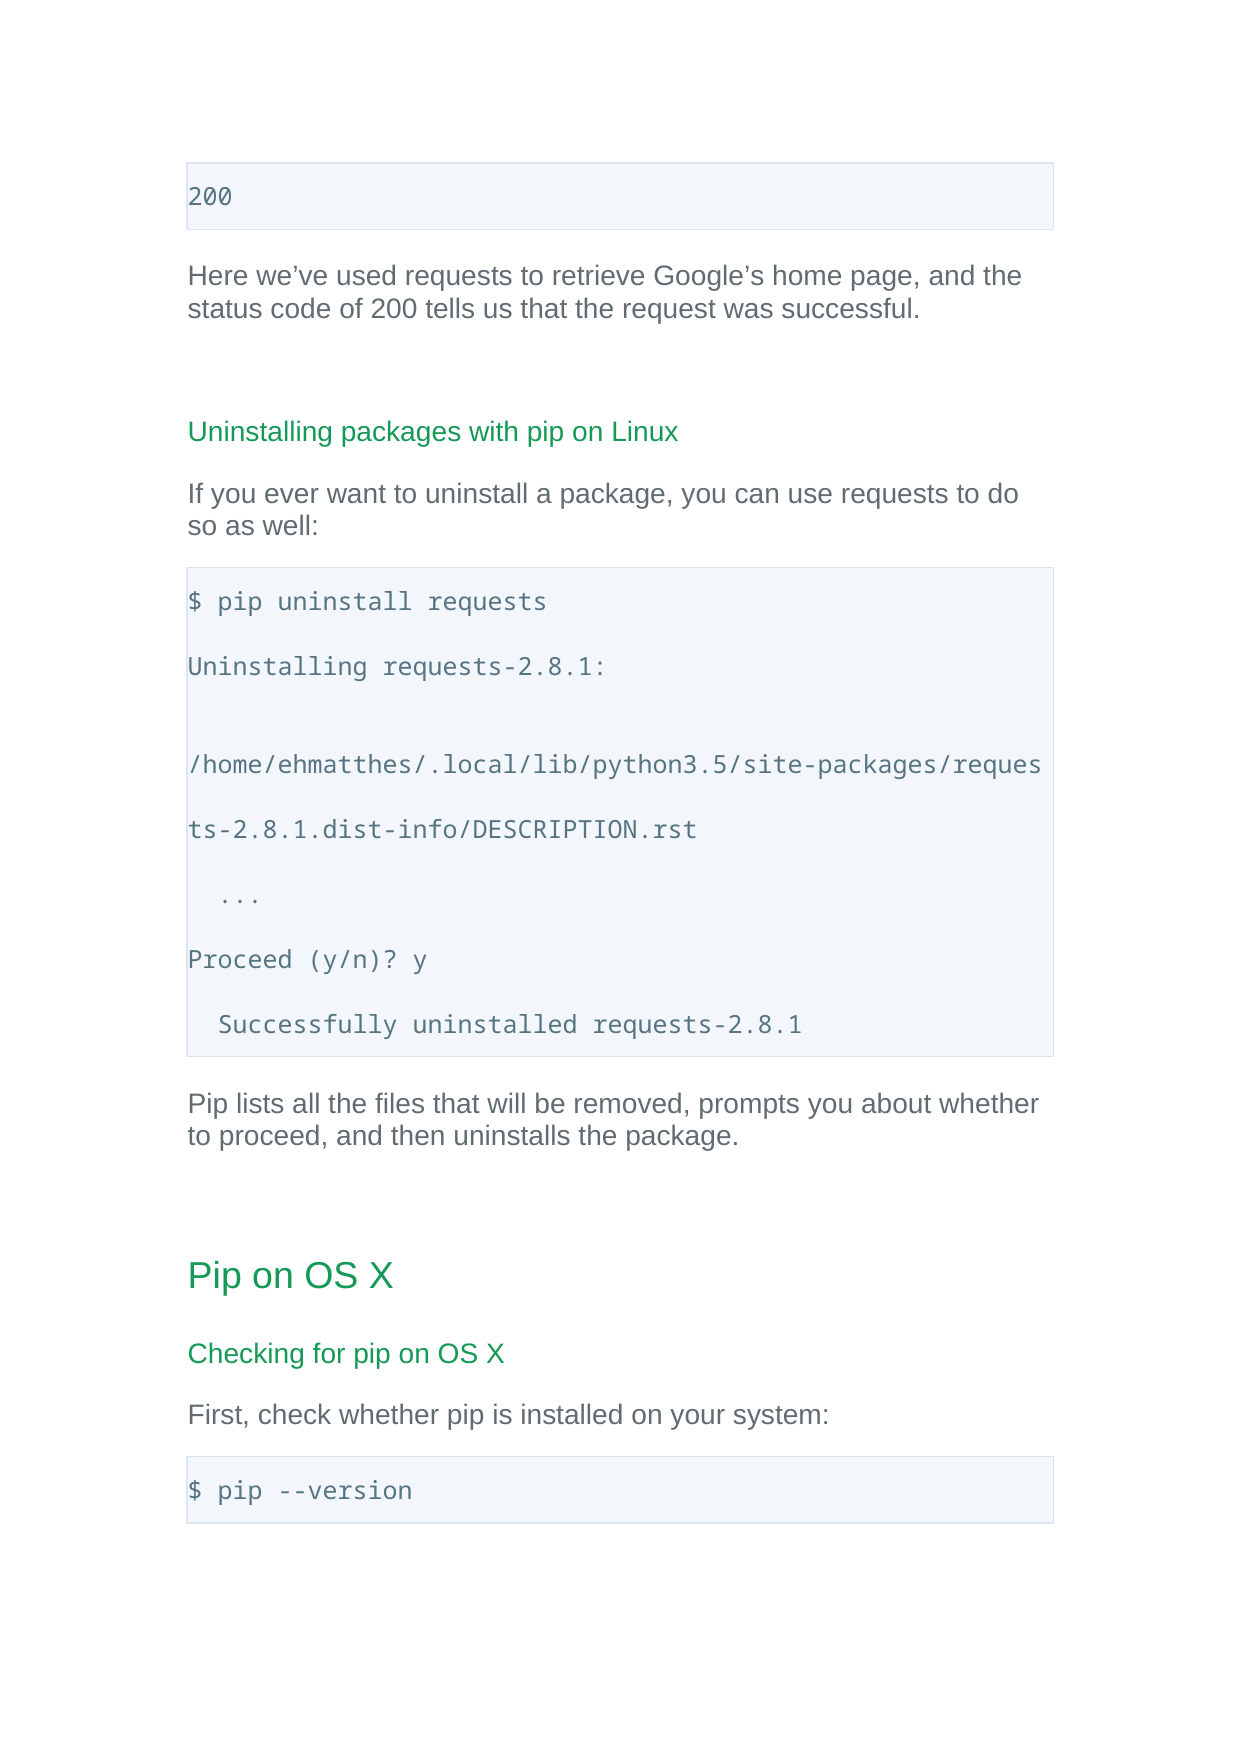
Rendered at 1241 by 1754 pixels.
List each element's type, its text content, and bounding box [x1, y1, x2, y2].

text Uninstalling packages with pip on Linux [187, 415, 1053, 448]
text Pip lists all the files that will be removed, prompts you about whether to proceed, and then uninstalls the package. [187, 1087, 1053, 1152]
text $ pip --version [188, 1457, 1053, 1522]
text Proceed (y/n)? y [188, 926, 1053, 989]
text Pip on OS X [187, 1242, 1053, 1307]
text ... [188, 861, 1053, 926]
text Here we’ve used requests to retrieve Google’s home page, and the status code of 200 tells us that the request was successful. [187, 259, 1053, 324]
text Successfully uninstalled requests-2.8.1 [188, 989, 1053, 1056]
text If you ever want to uninstall a package, you can use requests to do so as well: [187, 477, 1053, 542]
text /home/ehmatthes/.local/lib/python3.5/site-packages/requests-2.8.1.dist-info/DESCRIPTION.rst [188, 698, 1053, 861]
text First, check whether pip is installed on your system: [187, 1398, 1053, 1431]
text $ pip uninstall requests [188, 568, 1053, 633]
text Checking for pip on OS X [187, 1337, 1053, 1369]
text Uninstalling requests-2.8.1: [188, 633, 1053, 698]
text 200 [188, 164, 1053, 229]
